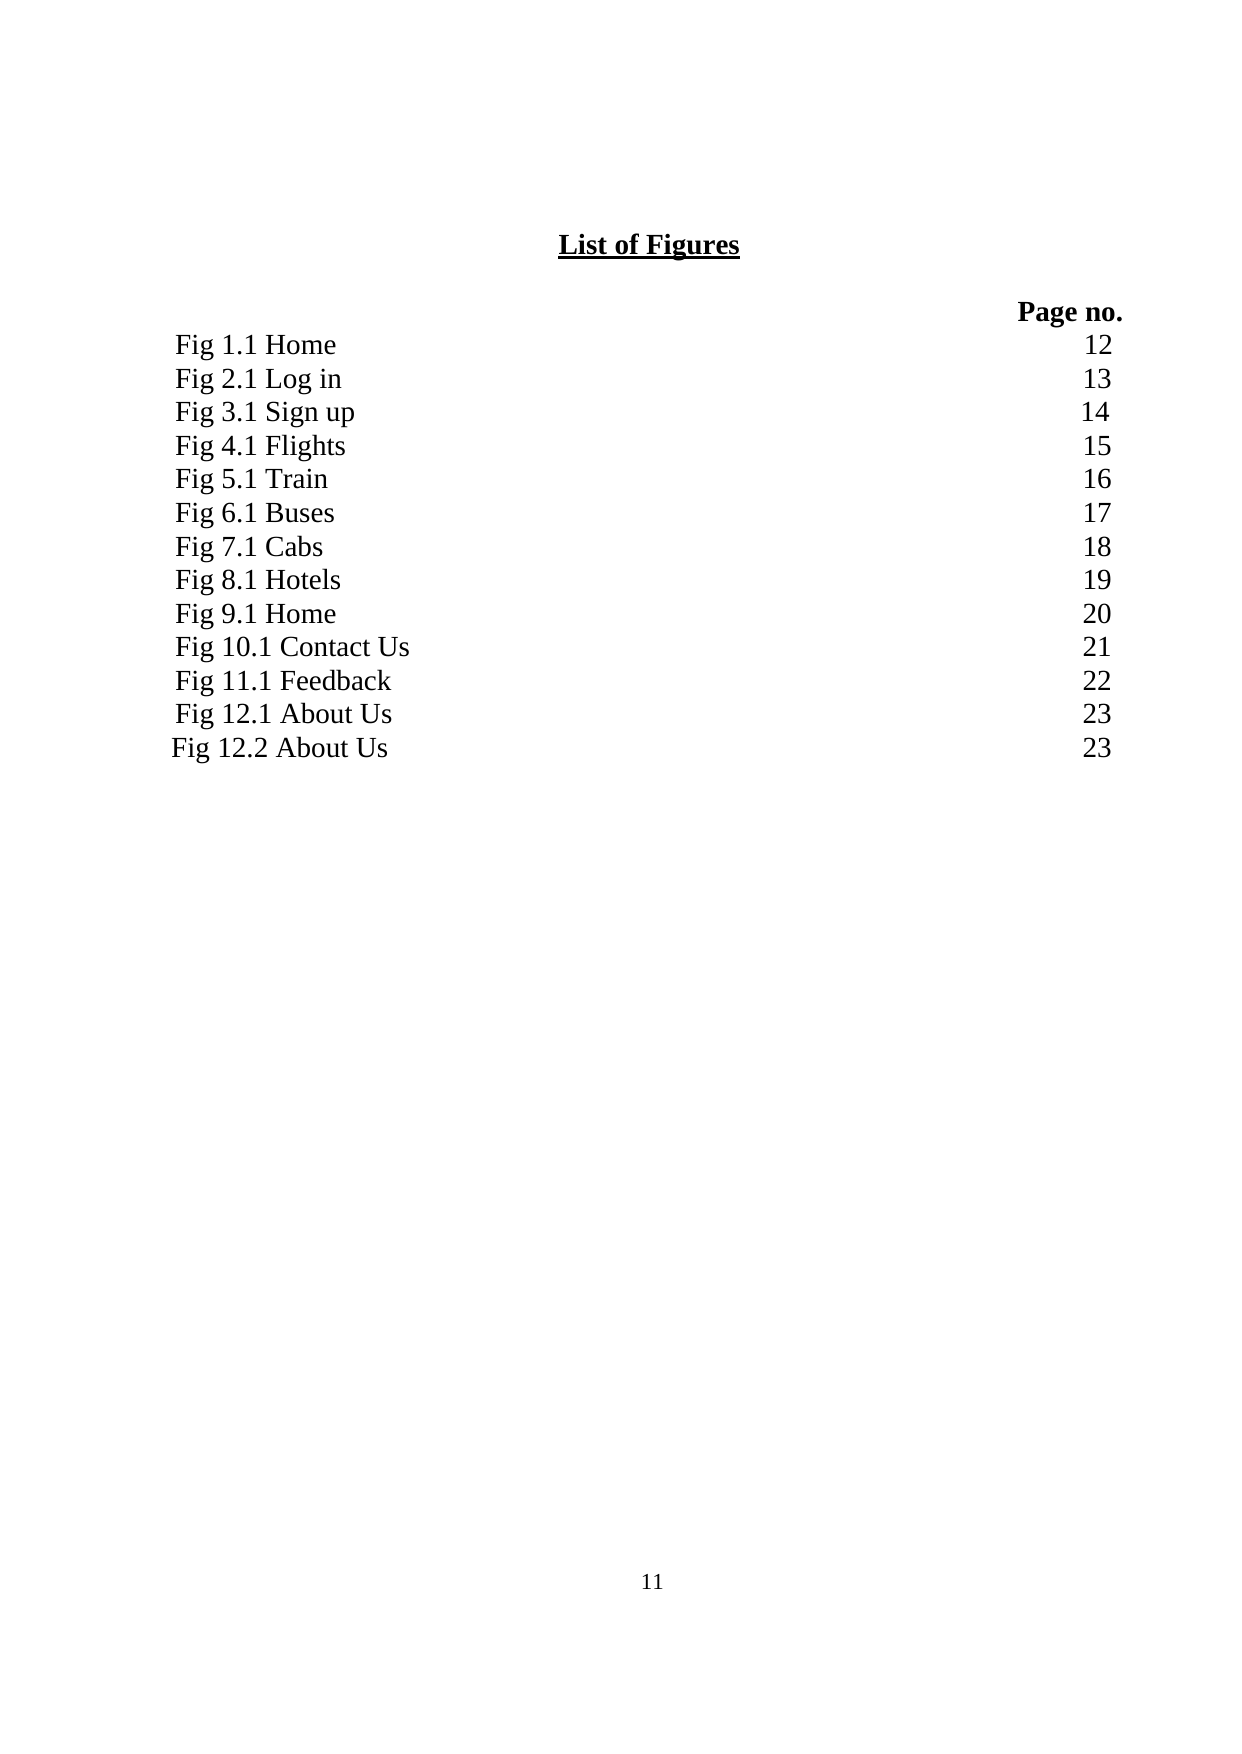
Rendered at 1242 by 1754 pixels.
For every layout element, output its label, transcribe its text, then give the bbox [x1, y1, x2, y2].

text List of Figures [380, 227, 918, 260]
text Fig 8.1 Hotels 19 [175, 562, 1196, 596]
text Fig 12.1 About Us 23 [175, 696, 1196, 730]
text Fig 10.1 Contact Us 21 [175, 629, 1196, 663]
text Fig 6.1 Buses 17 [175, 495, 1196, 529]
text Fig 2.1 Log in 13 [175, 361, 1196, 394]
text Fig 11.1 Feedback 22 [175, 663, 1196, 696]
text Fig 5.1 Train 16 [175, 462, 1196, 495]
text Fig 1.1 Home 12 [175, 327, 1196, 361]
text Fig 9.1 Home 20 [175, 596, 1196, 629]
text Fig 4.1 Flights 15 [175, 428, 1196, 462]
text Page no. [1017, 294, 1196, 327]
text Fig 7.1 Cabs 18 [175, 529, 1196, 562]
text Fig 3.1 Sign up 14 [175, 394, 1196, 428]
text Fig 12.2 About Us 23 [108, 730, 1196, 763]
